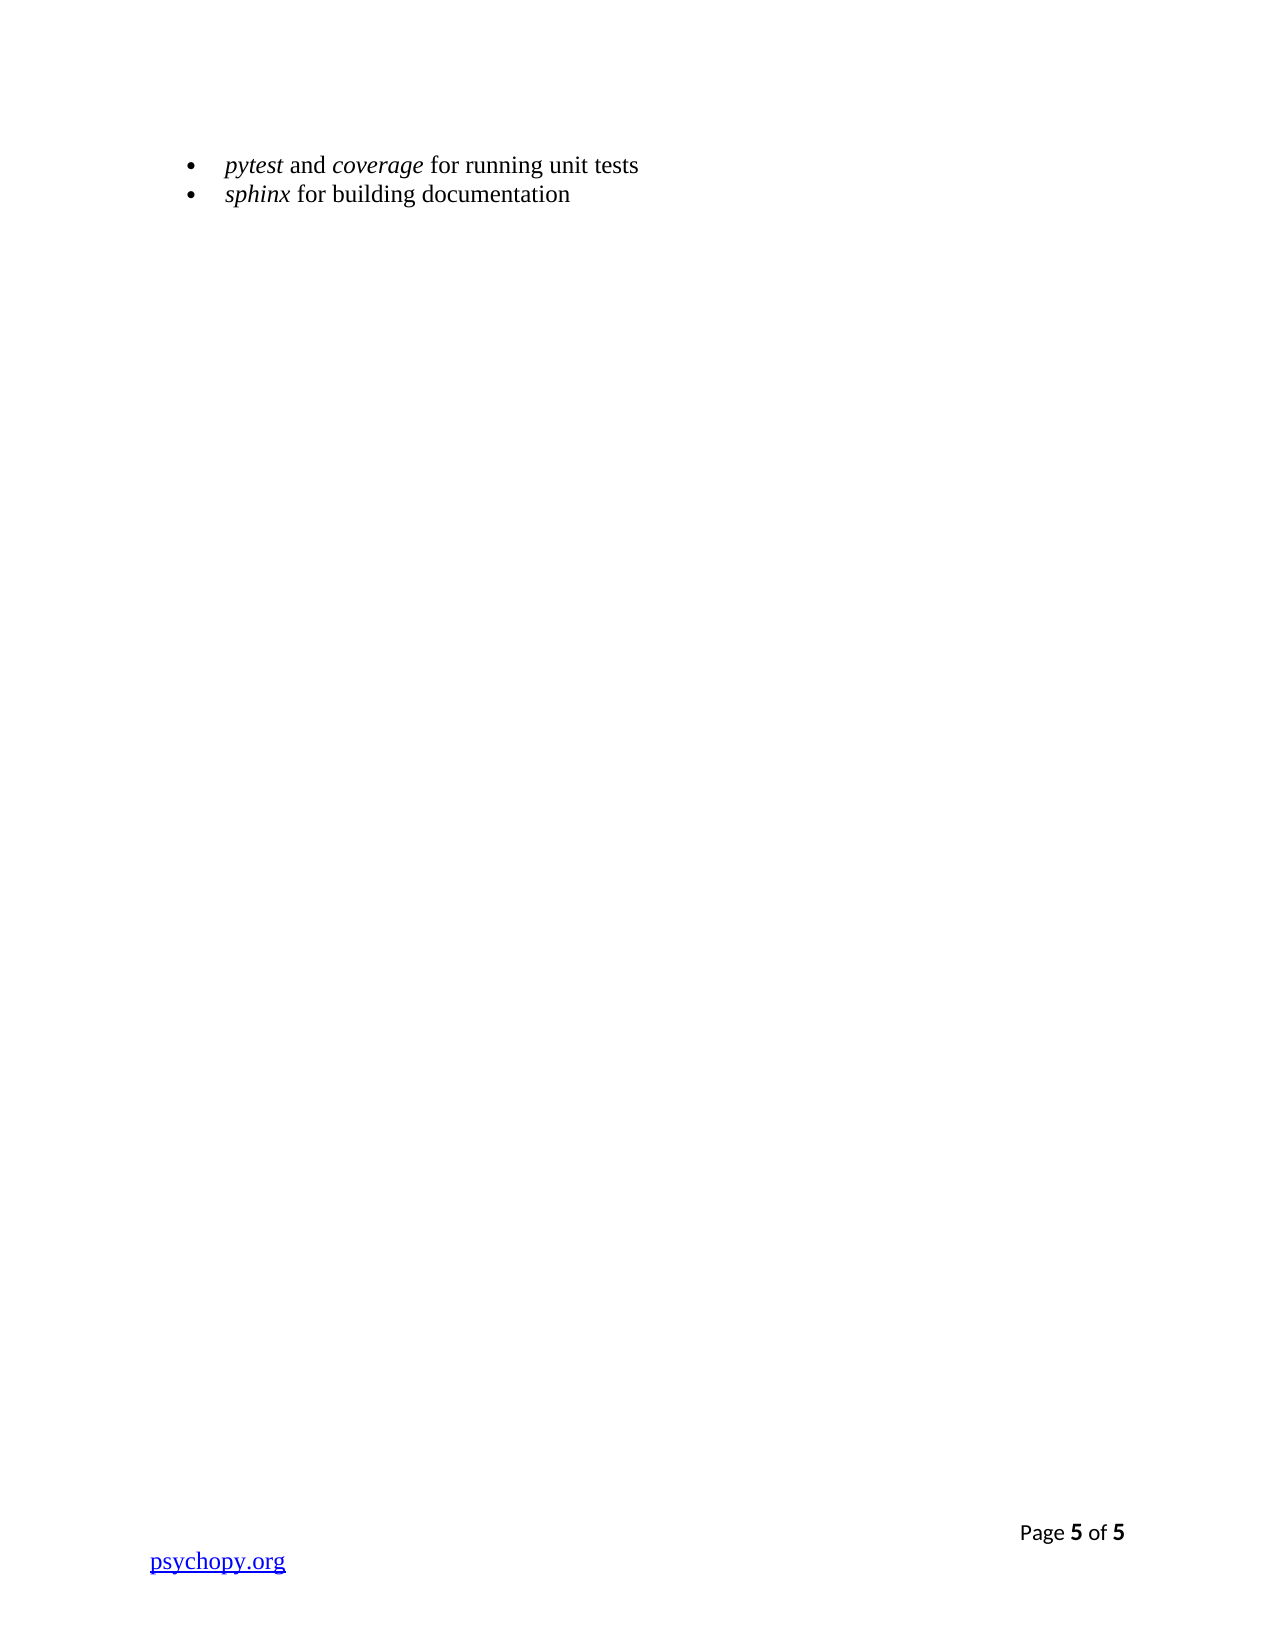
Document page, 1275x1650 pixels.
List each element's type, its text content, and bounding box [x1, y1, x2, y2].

list pytest and coverage for running unit tests [187, 150, 1125, 179]
list sphinx for building documentation [187, 179, 1125, 207]
